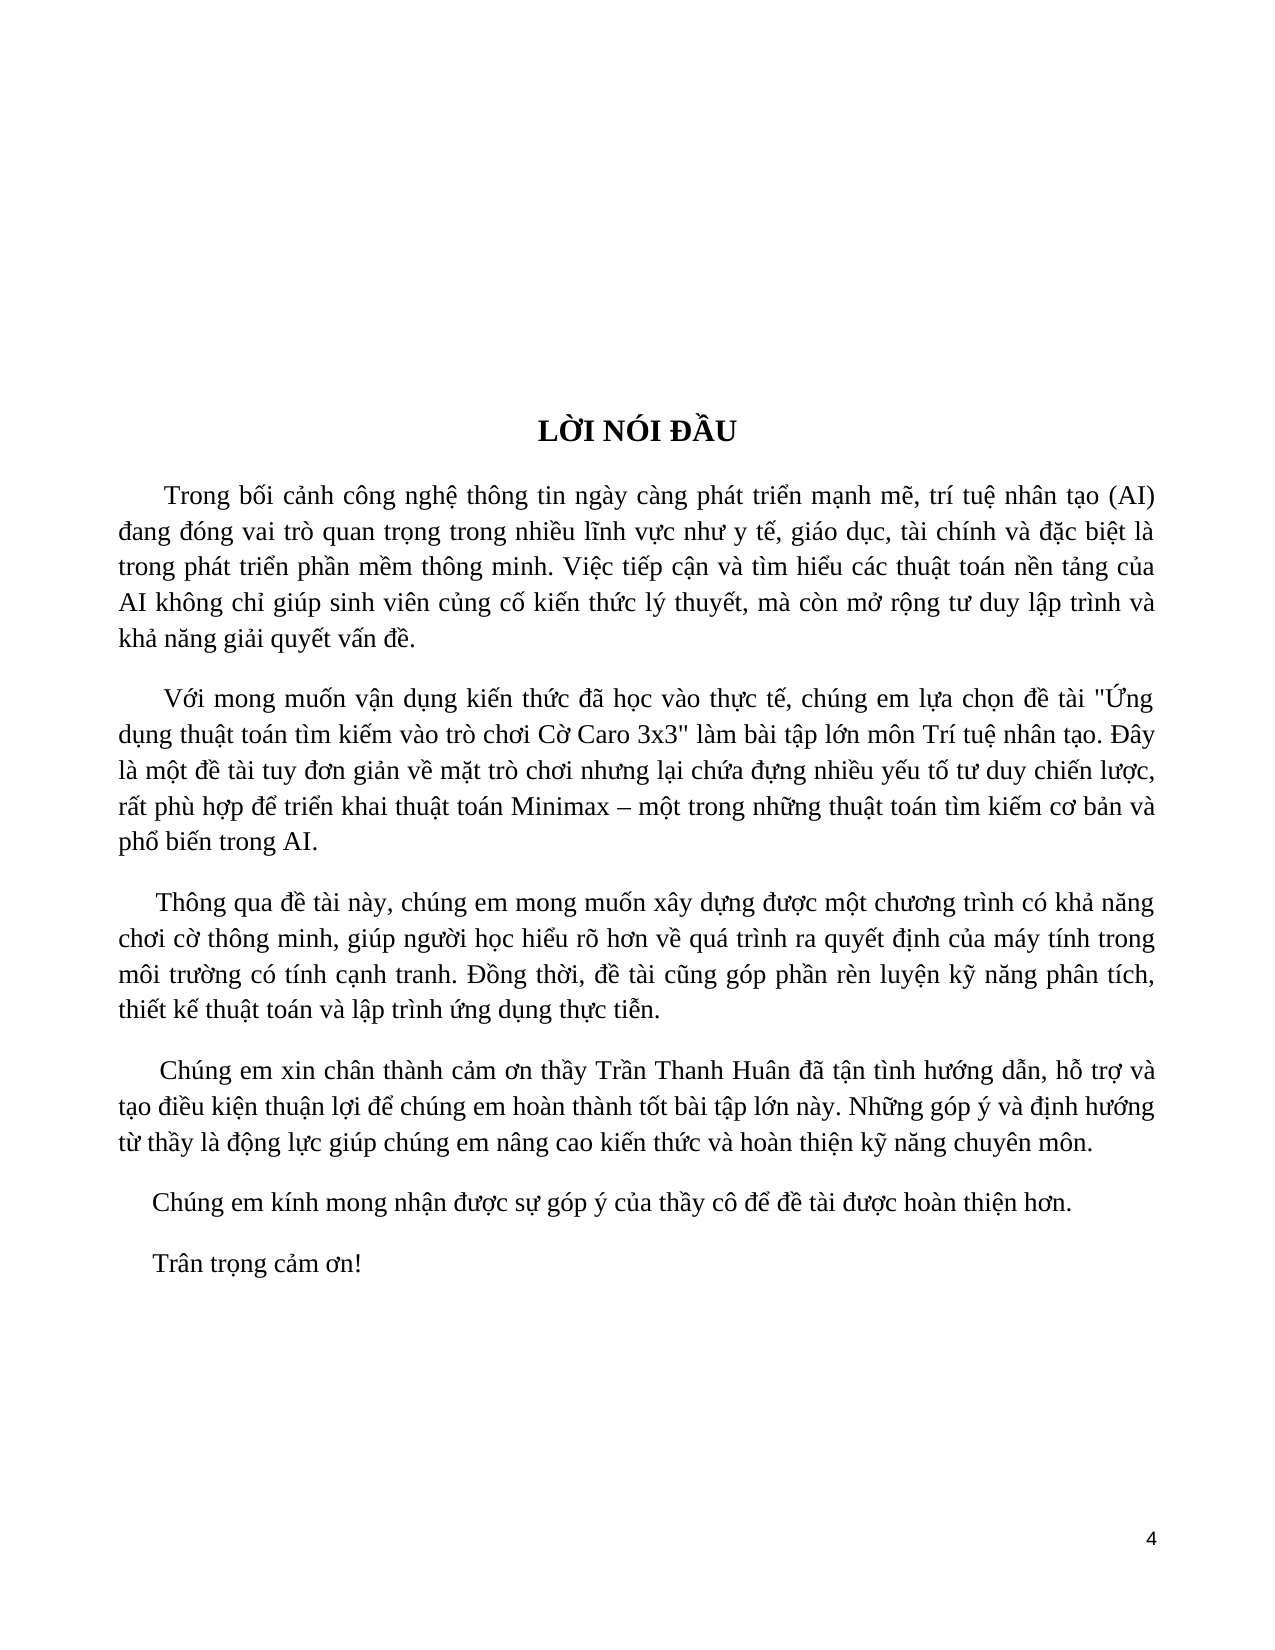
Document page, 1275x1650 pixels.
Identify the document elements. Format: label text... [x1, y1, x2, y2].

text Trong bối cảnh công nghệ thông tin ngày càng phát triển mạnh mẽ, trí tuệ nhân tạo (AI) đang đóng vai trò quan trọng trong nhiều lĩnh vực như y tế, giáo dục, tài chính và đặc biệt là trong phát triển phần mềm thông minh. Việc tiếp cận và tìm hiểu các thuật toán nền tảng của AI không chỉ giúp sinh viên củng cố kiến thức lý thuyết, mà còn mở rộng tư duy lập trình và khả năng giải quyết vấn đề. [118, 479, 1157, 653]
text LỜI NÓI ĐẦU [118, 413, 1157, 449]
text Trân trọng cảm ơn! [118, 1247, 1157, 1278]
text Chúng em xin chân thành cảm ơn thầy Trần Thanh Huân đã tận tình hướng dẫn, hỗ trợ và tạo điều kiện thuận lợi để chúng em hoàn thành tốt bài tập lớn này. Những góp ý và định hướng từ thầy là động lực giúp chúng em nâng cao kiến thức và hoàn thiện kỹ năng chuyên môn. [118, 1054, 1157, 1157]
text Với mong muốn vận dụng kiến thức đã học vào thực tế, chúng em lựa chọn đề tài "Ứng dụng thuật toán tìm kiếm vào trò chơi Cờ Caro 3x3" làm bài tập lớn môn Trí tuệ nhân tạo. Đây là một đề tài tuy đơn giản về mặt trò chơi nhưng lại chứa đựng nhiều yếu tố tư duy chiến lược, rất phù hợp để triển khai thuật toán Minimax – một trong những thuật toán tìm kiếm cơ bản và phổ biến trong AI. [118, 683, 1157, 857]
text Chúng em kính mong nhận được sự góp ý của thầy cô để đề tài được hoàn thiện hơn. [118, 1186, 1157, 1217]
text Thông qua đề tài này, chúng em mong muốn xây dựng được một chương trình có khả năng chơi cờ thông minh, giúp người học hiểu rõ hơn về quá trình ra quyết định của máy tính trong môi trường có tính cạnh tranh. Đồng thời, đề tài cũng góp phần rèn luyện kỹ năng phân tích, thiết kế thuật toán và lập trình ứng dụng thực tiễn. [118, 886, 1157, 1024]
